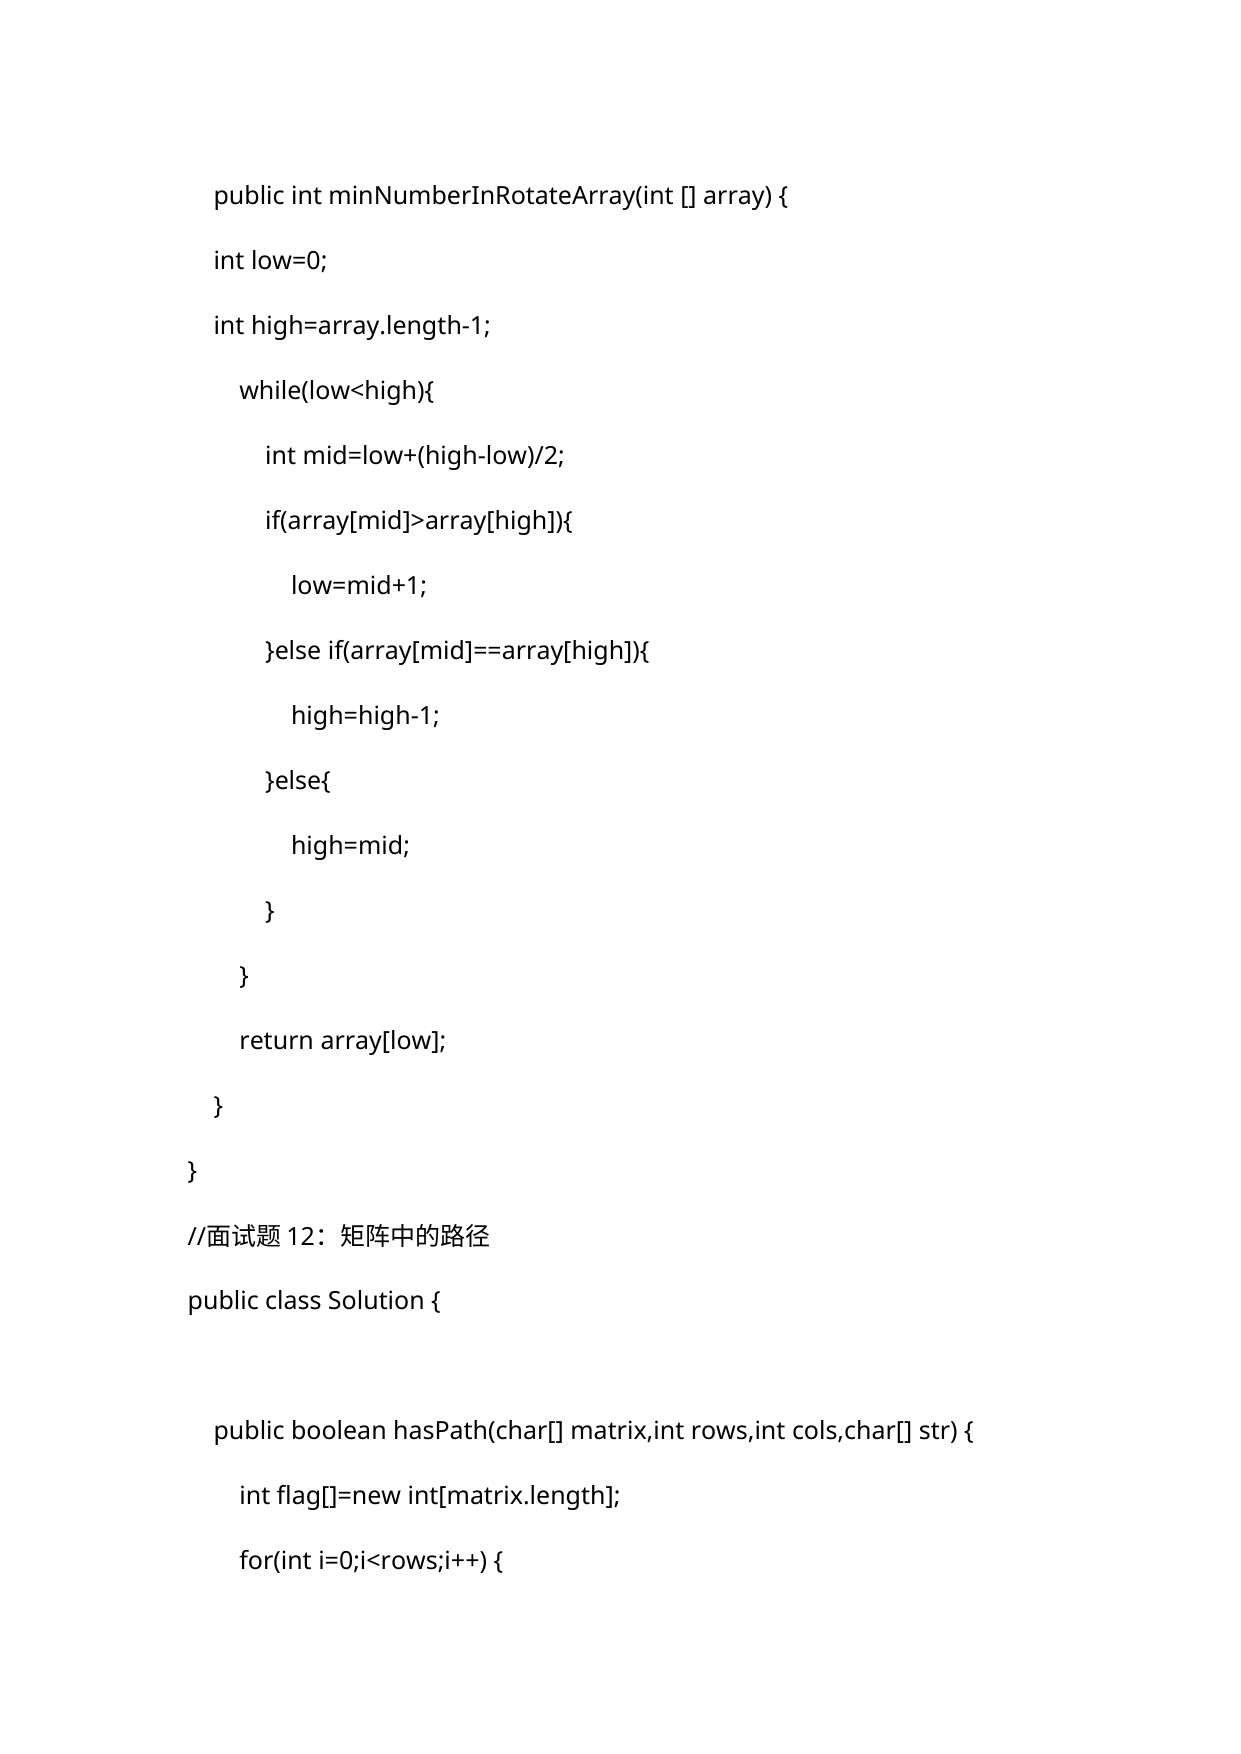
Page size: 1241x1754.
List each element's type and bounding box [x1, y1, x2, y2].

text [187, 162, 1053, 1592]
